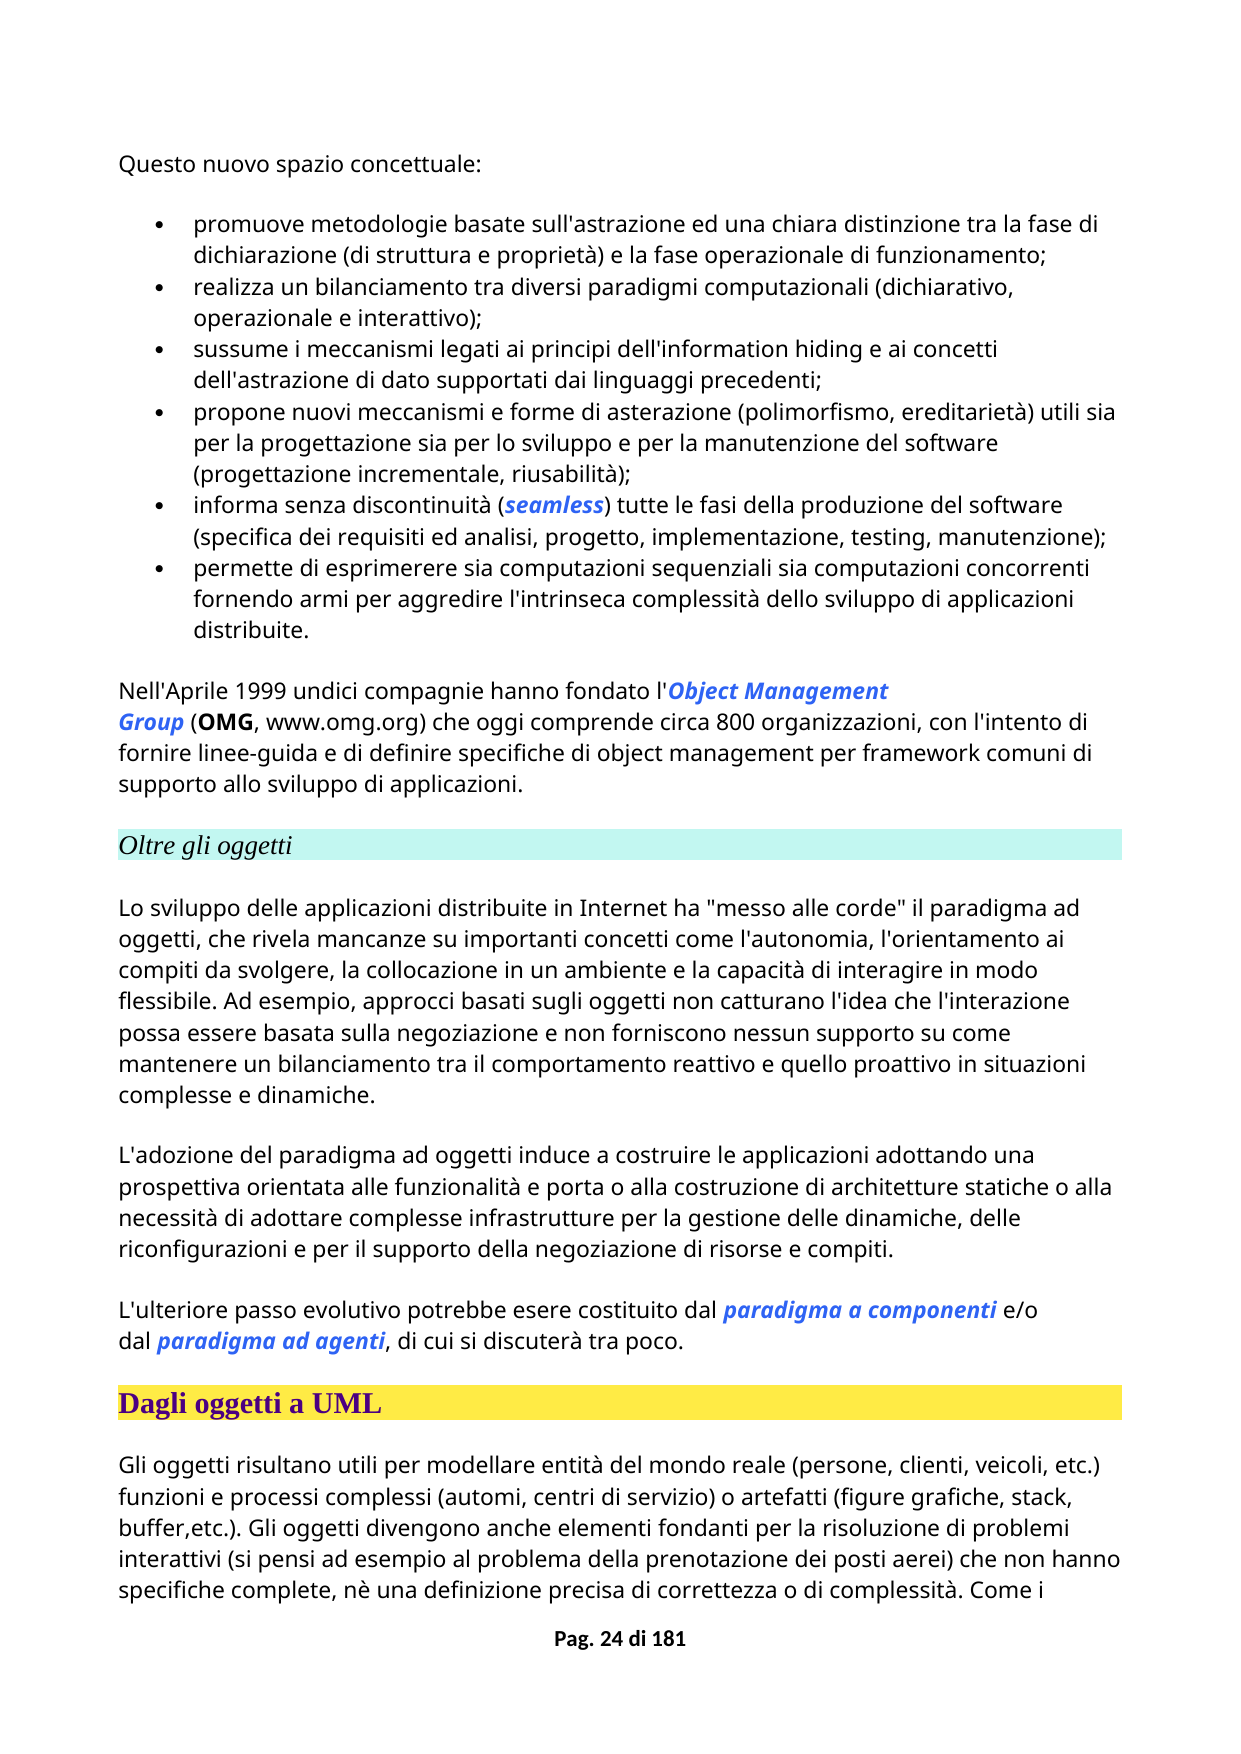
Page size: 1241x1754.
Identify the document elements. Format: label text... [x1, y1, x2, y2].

list permette di esprimerere sia computazioni sequenziali sia computazioni concorrenti fornendo armi per aggredire l'intrinseca complessità dello sviluppo di applicazioni distribuite. [156, 552, 1122, 646]
list promuove metodologie basate sull'astrazione ed una chiara distinzione tra la fase di dichiarazione (di struttura e proprietà) e la fase operazionale di funzionamento; [156, 208, 1122, 271]
text L'adozione del paradigma ad oggetti induce a costruire le applicazioni adottando una prospettiva orientata alle funzionalità e porta o alla costruzione di architetture statiche o alla necessità di adottare complesse infrastrutture per la gestione delle dinamiche, delle riconfigurazioni e per il supporto della negoziazione di risorse e compiti. [118, 1139, 1122, 1264]
subtitle Oltre gli oggetti [118, 829, 1122, 860]
text Nell'Aprile 1999 undici compagnie hanno fondato l'Object Management Group (OMG, www.omg.org) che oggi comprende circa 800 organizzazioni, con l'intento di fornire linee-guida e di definire specifiche di object management per framework comuni di supporto allo sviluppo di applicazioni. [118, 675, 1122, 800]
list informa senza discontinuità (seamless) tutte le fasi della produzione del software (specifica dei requisiti ed analisi, progetto, implementazione, testing, manutenzione); [156, 489, 1122, 552]
list sussume i meccanismi legati ai principi dell'information hiding e ai concetti dell'astrazione di dato supportati dai linguaggi precedenti; [156, 333, 1122, 396]
text Lo sviluppo delle applicazioni distribuite in Internet ha "messo alle corde" il paradigma ad oggetti, che rivela mancanze su importanti concetti come l'autonomia, l'orientamento ai compiti da svolgere, la collocazione in un ambiente e la capacità di interagire in modo flessibile. Ad esempio, approcci basati sugli oggetti non catturano l'idea che l'interazione possa essere basata sulla negoziazione e non forniscono nessun supporto su come mantenere un bilanciamento tra il comportamento reattivo e quello proattivo in situazioni complesse e dinamiche. [118, 892, 1122, 1110]
text L'ulteriore passo evolutivo potrebbe esere costituito dal paradigma a componenti e/o dal paradigma ad agenti, di cui si discuterà tra poco. [118, 1294, 1122, 1356]
list realizza un bilanciamento tra diversi paradigmi computazionali (dichiarativo, operazionale e interattivo); [156, 271, 1122, 333]
list propone nuovi meccanismi e forme di asterazione (polimorfismo, ereditarietà) utili sia per la progettazione sia per lo sviluppo e per la manutenzione del software (progettazione incrementale, riusabilità); [156, 396, 1122, 489]
text Questo nuovo spazio concettuale: [118, 148, 1122, 179]
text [118, 1449, 1122, 1605]
subtitle Dagli oggetti a UML [118, 1385, 1122, 1420]
